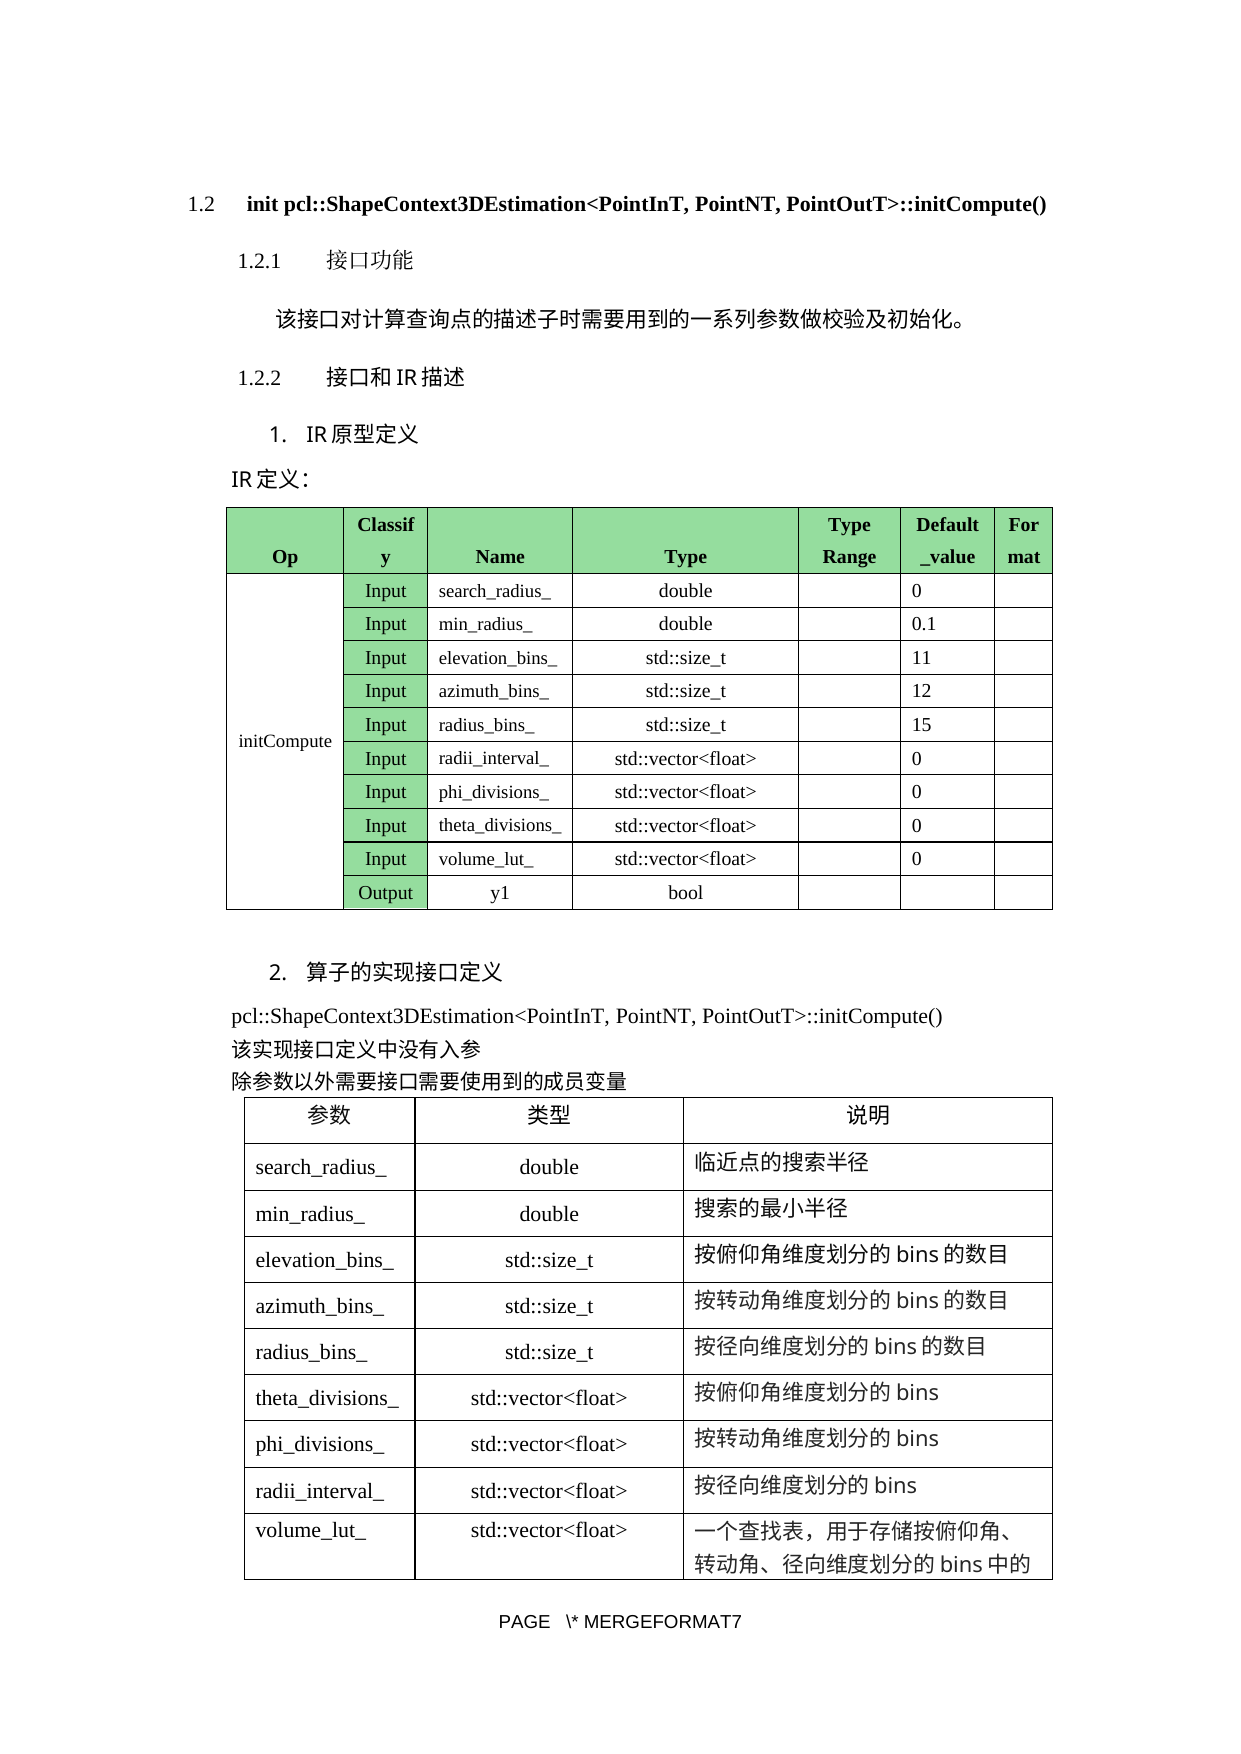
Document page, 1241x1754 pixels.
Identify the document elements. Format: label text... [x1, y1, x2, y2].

text pcl::ShapeContext3DEstimation<PointInT, PointNT, PointOutT>::initCompute() [187, 999, 1053, 1032]
table_cell 12 [901, 675, 994, 707]
table_cell [901, 876, 994, 908]
text IR定义： [187, 462, 1053, 494]
table_cell search_radius_ [428, 574, 572, 607]
table_cell [799, 708, 900, 741]
table_cell 11 [901, 641, 994, 674]
table_cell 0 [901, 775, 994, 808]
text 除参数以外需要接口需要使用到的成员变量 [187, 1064, 1053, 1097]
table_cell volume_lut_ [428, 843, 572, 875]
subtitle 接口和IR描述 [237, 359, 1053, 392]
table_cell [995, 608, 1052, 640]
table_cell [799, 876, 900, 908]
subtitle init pcl::ShapeContext3DEstimation<PointInT, PointNT, PointOutT>::initCompute() [187, 187, 1053, 219]
table_cell std::size_t [416, 1283, 683, 1328]
table_cell 按俯仰角维度划分的bins的数目 [684, 1237, 1052, 1282]
table_cell [995, 708, 1052, 741]
table_cell Input [344, 608, 427, 640]
table_cell radii_interval_ [428, 742, 572, 774]
table_header Classify [344, 508, 427, 573]
table_cell [995, 641, 1052, 674]
table_header 类型 [416, 1098, 683, 1143]
table_cell double [573, 608, 798, 640]
table_cell double [416, 1144, 683, 1189]
table_cell Input [344, 641, 427, 674]
table_cell std::vector<float> [573, 775, 798, 808]
table_cell [995, 809, 1052, 841]
table_cell std::vector<float> [573, 809, 798, 841]
table_cell radius_bins_ [245, 1329, 414, 1374]
table_cell std::size_t [573, 708, 798, 741]
table_cell search_radius_ [245, 1144, 414, 1189]
table_cell [799, 574, 900, 607]
table_cell azimuth_bins_ [428, 675, 572, 707]
table_cell Input [344, 675, 427, 707]
subtitle 接口功能 [237, 244, 1053, 277]
table_cell 15 [901, 708, 994, 741]
list IR原型定义 [269, 417, 1053, 449]
table_cell [995, 742, 1052, 774]
text 该接口对计算查询点的描述子时需要用到的一系列参数做校验及初始化。 [231, 302, 1053, 334]
table_cell elevation_bins_ [428, 641, 572, 674]
table_cell Input [344, 809, 427, 841]
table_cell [684, 1514, 1052, 1579]
table_cell std::vector<float> [416, 1468, 683, 1513]
table_cell [995, 876, 1052, 908]
table_cell 搜索的最小半径 [684, 1191, 1052, 1236]
table_header 说明 [684, 1098, 1052, 1143]
table_cell radius_bins_ [428, 708, 572, 741]
table_cell 0 [901, 809, 994, 841]
list 算子的实现接口定义 [269, 954, 1053, 987]
table_cell theta_divisions_ [245, 1375, 414, 1420]
table_cell [995, 775, 1052, 808]
table_cell 0 [901, 843, 994, 875]
table_cell 按转动角维度划分的bins [684, 1421, 1052, 1467]
table_cell std::vector<float> [416, 1375, 683, 1420]
table_cell Input [344, 843, 427, 875]
table_cell [799, 775, 900, 808]
table_cell 按径向维度划分的bins的数目 [684, 1329, 1052, 1374]
table_cell double [416, 1191, 683, 1236]
table_cell 0.1 [901, 608, 994, 640]
table_cell 0 [901, 742, 994, 774]
table_cell 按转动角维度划分的bins的数目 [684, 1283, 1052, 1328]
table_header Default_value [901, 508, 994, 573]
table_cell [799, 843, 900, 875]
table_cell initCompute [227, 574, 343, 908]
table_cell 按径向维度划分的bins [684, 1468, 1052, 1513]
table_header Type Range [799, 508, 900, 573]
table_cell Input [344, 742, 427, 774]
table_cell Input [344, 708, 427, 741]
table_cell elevation_bins_ [245, 1237, 414, 1282]
table_cell phi_divisions_ [428, 775, 572, 808]
table_cell std::vector<float> [416, 1421, 683, 1467]
table_cell 按俯仰角维度划分的bins [684, 1375, 1052, 1420]
table_cell y1 [428, 876, 572, 908]
table_cell radii_interval_ [245, 1468, 414, 1513]
table_cell bool [573, 876, 798, 908]
text 该实现接口定义中没有入参 [187, 1032, 1053, 1064]
table_header Type [573, 508, 798, 573]
table_cell Input [344, 574, 427, 607]
table_cell std::size_t [416, 1237, 683, 1282]
table_cell min_radius_ [428, 608, 572, 640]
table_cell Input [344, 775, 427, 808]
table_cell std::vector<float> [573, 843, 798, 875]
table_header Op [227, 508, 343, 573]
table_cell phi_divisions_ [245, 1421, 414, 1467]
table_header 参数 [245, 1098, 414, 1143]
table_cell [995, 574, 1052, 607]
table_cell std::size_t [573, 675, 798, 707]
table_cell 临近点的搜索半径 [684, 1144, 1052, 1189]
table_cell [799, 809, 900, 841]
table_cell [995, 843, 1052, 875]
table_cell std::vector<float> [573, 742, 798, 774]
table_header Name [428, 508, 572, 573]
table_cell std::size_t [573, 641, 798, 674]
table_cell azimuth_bins_ [245, 1283, 414, 1328]
table_cell 0 [901, 574, 994, 607]
table_cell std::size_t [416, 1329, 683, 1374]
table_cell [799, 641, 900, 674]
table_cell volume_lut_ [245, 1514, 414, 1579]
table_cell [995, 675, 1052, 707]
table_cell [799, 608, 900, 640]
table_cell double [573, 574, 798, 607]
table_header Format [995, 508, 1052, 573]
table_cell std::vector<float> [416, 1514, 683, 1579]
table_cell theta_divisions_ [428, 809, 572, 841]
table_cell [799, 742, 900, 774]
table_cell min_radius_ [245, 1191, 414, 1236]
table_cell Output [344, 876, 427, 908]
table_cell [799, 675, 900, 707]
